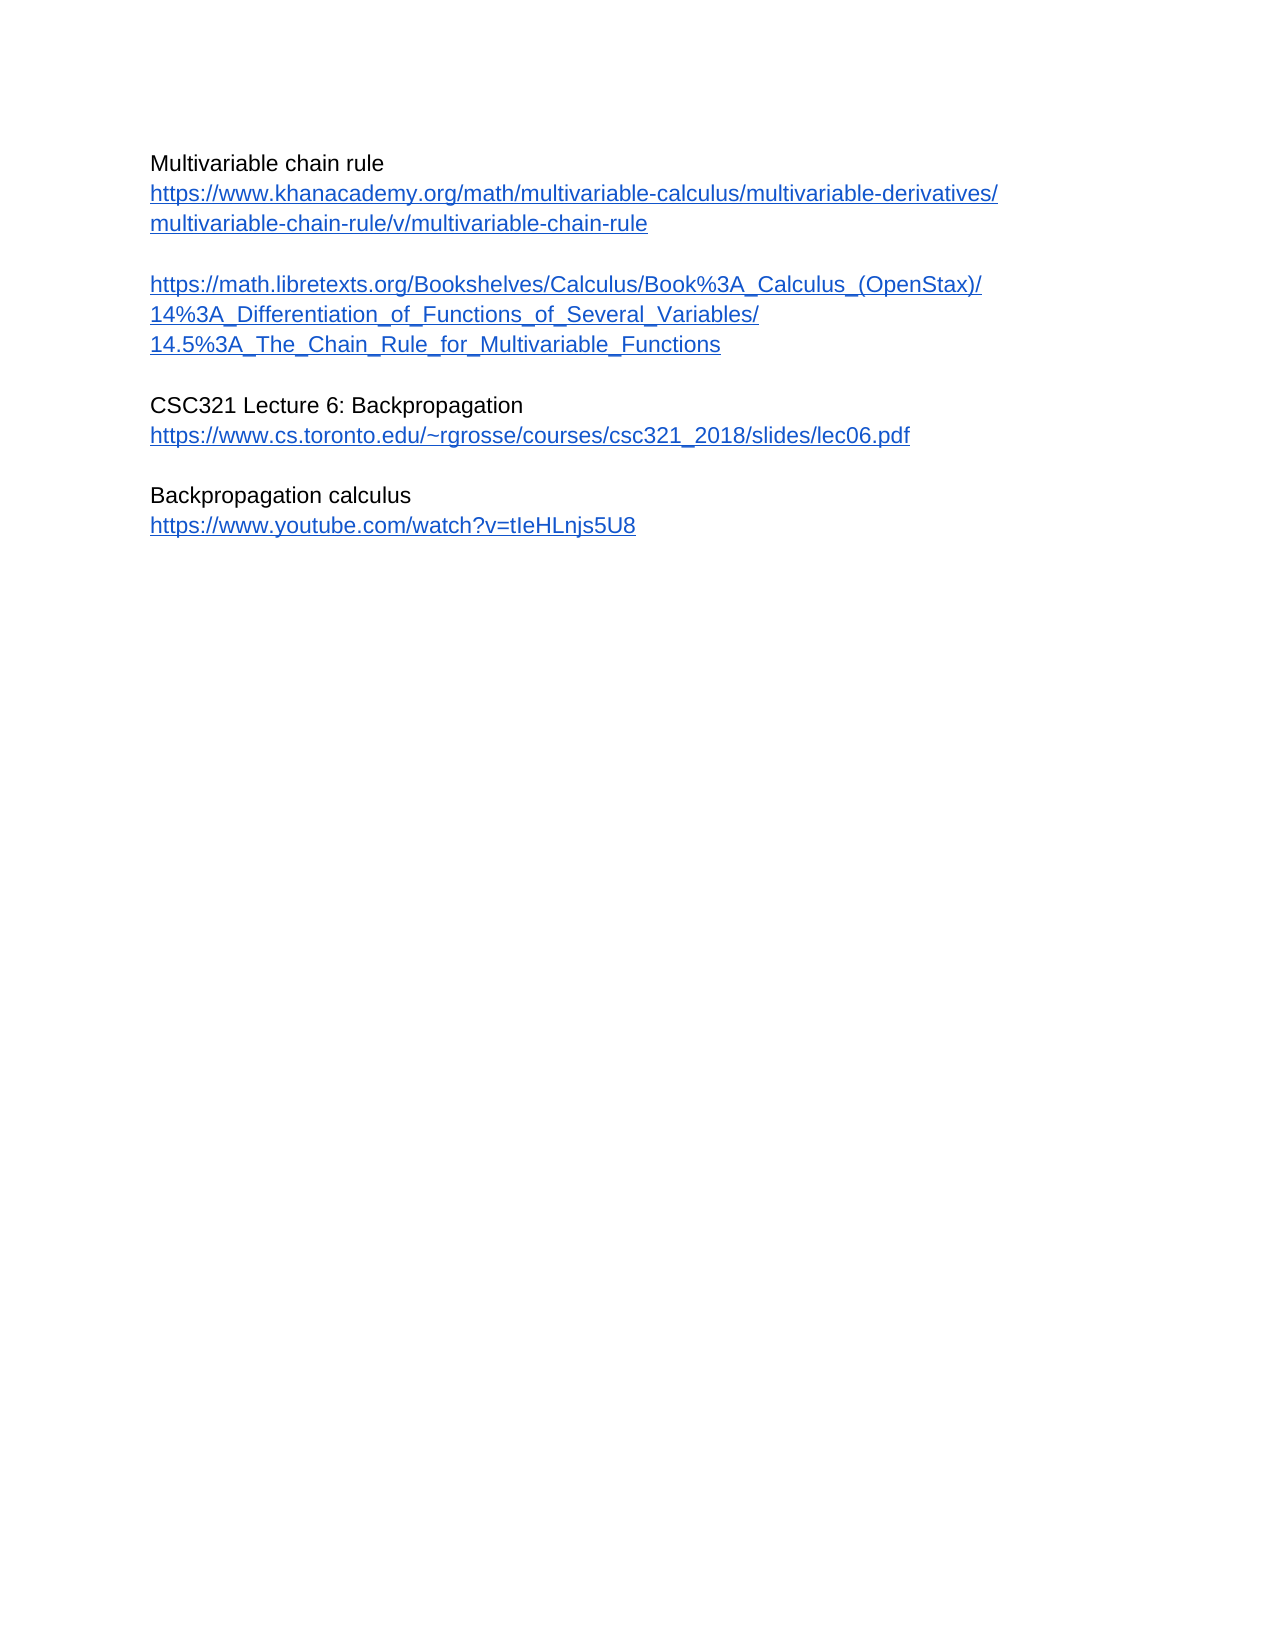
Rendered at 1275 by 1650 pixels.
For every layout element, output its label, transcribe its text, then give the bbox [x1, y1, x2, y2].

text https://www.khanacademy.org/math/multivariable-calculus/multivariable-derivatives/multivariable-chain-rule/v/multivariable-chain-rule [150, 180, 1125, 237]
text CSC321 Lecture 6: Backpropagation [150, 392, 1125, 418]
text Backpropagation calculus [150, 482, 1125, 509]
text Multivariable chain rule [150, 150, 1125, 176]
text https://math.libretexts.org/Bookshelves/Calculus/Book%3A_Calculus_(OpenStax)/14%3A_Differentiation_of_Functions_of_Several_Variables/14.5%3A_The_Chain_Rule_for_Multivariable_Functions [150, 271, 1125, 358]
text https://www.youtube.com/watch?v=tIeHLnjs5U8 [150, 512, 1125, 539]
text https://www.cs.toronto.edu/~rgrosse/courses/csc321_2018/slides/lec06.pdf [150, 422, 1125, 448]
